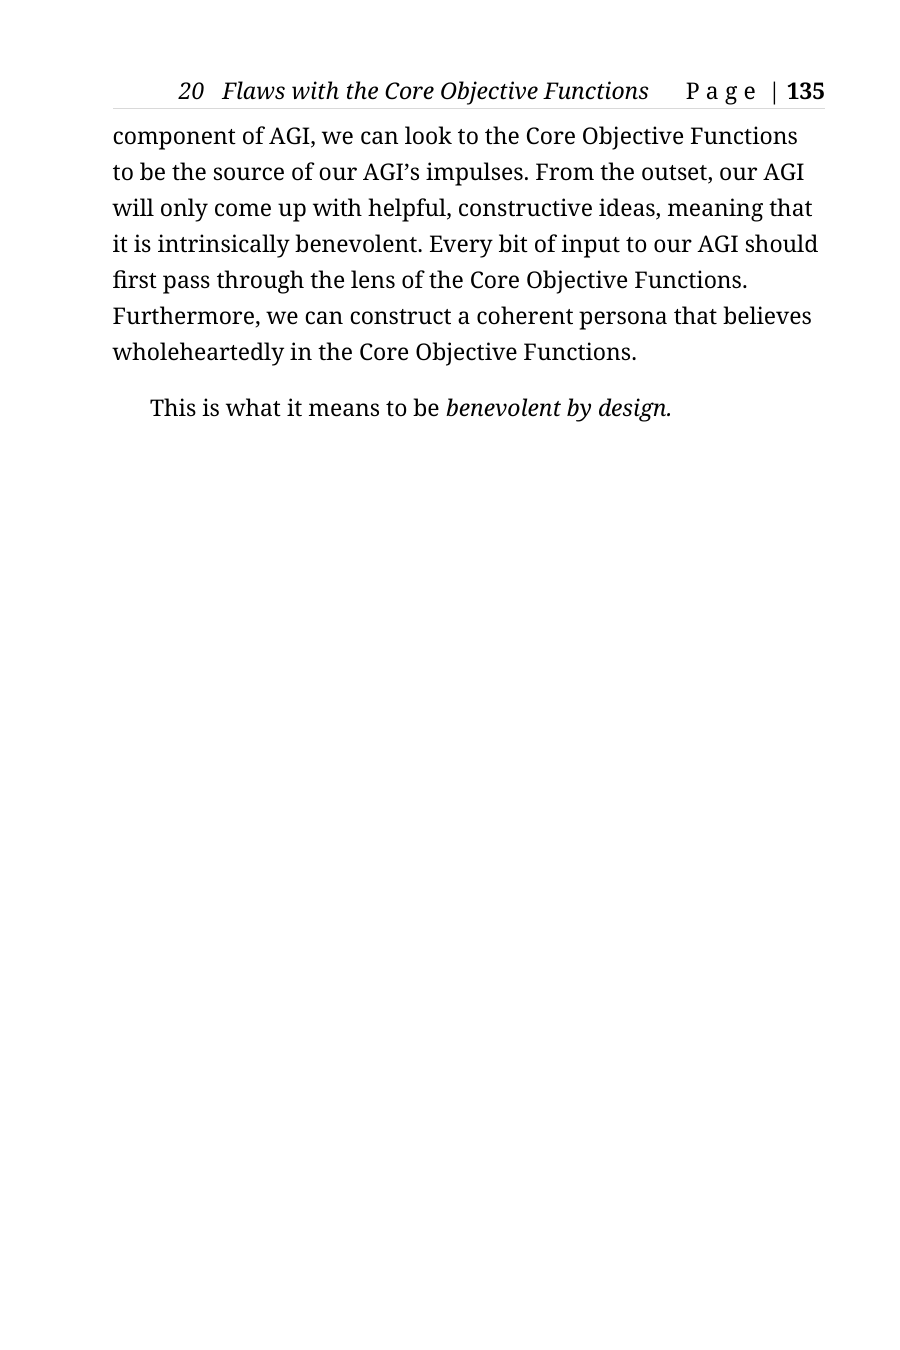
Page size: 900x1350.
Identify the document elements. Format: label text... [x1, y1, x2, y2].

text This is what it means to be benevolent by design. [112, 392, 825, 424]
